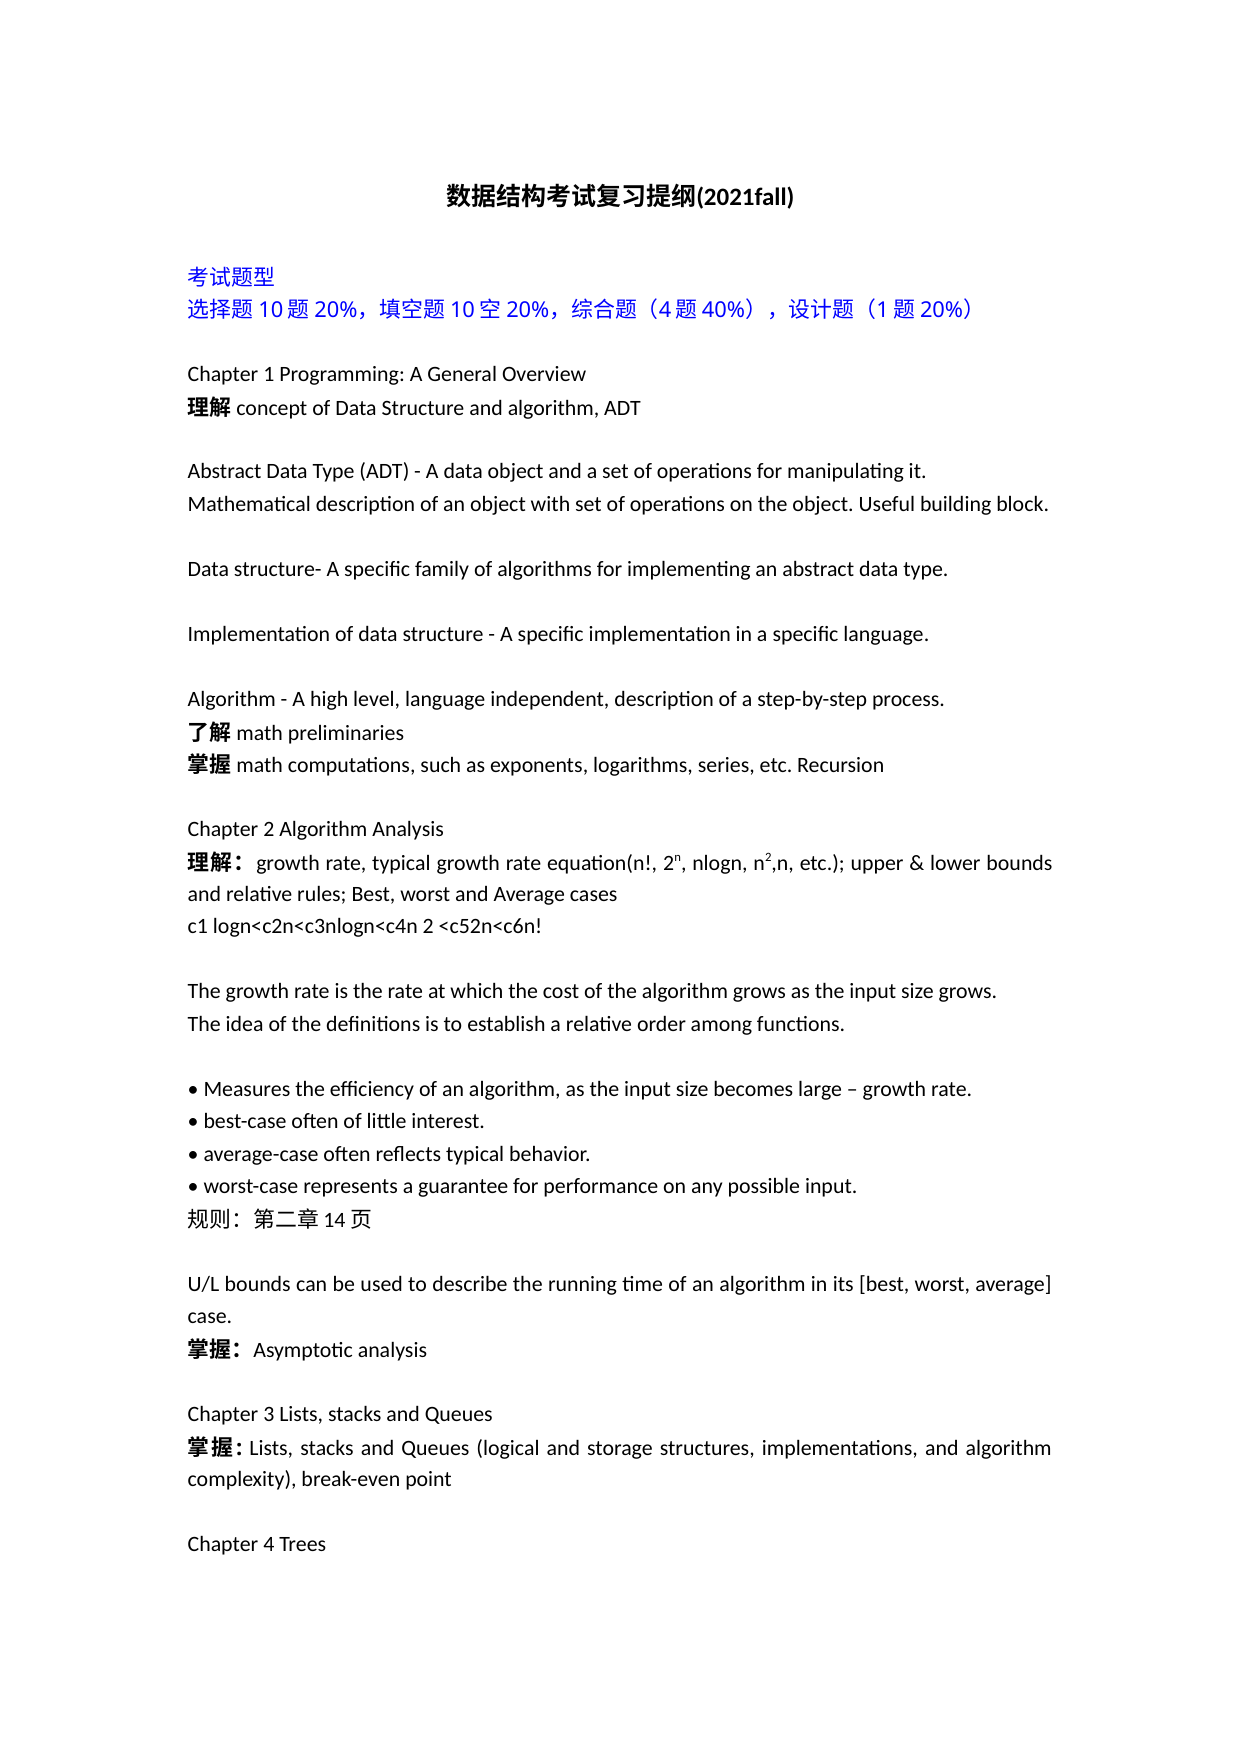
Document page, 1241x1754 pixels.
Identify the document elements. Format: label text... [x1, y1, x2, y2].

text The growth rate is the rate at which the cost of the algorithm grows as the input size grows. [187, 974, 1053, 1007]
text U/L bounds can be used to describe the running time of an algorithm in its [best, worst, average] case. [187, 1267, 1053, 1332]
text • average-case often reflects typical behavior. [187, 1137, 1053, 1169]
text The idea of the definitions is to establish a relative order among functions. [187, 1007, 1053, 1039]
text 考试题型 [187, 259, 1053, 292]
text Data structure- A specific family of algorithms for implementing an abstract data type. [187, 552, 1053, 584]
text 理解 concept of Data Structure and algorithm, ADT [187, 389, 1053, 422]
text Chapter 1 Programming: A General Overview [187, 357, 1053, 389]
text Chapter 2 Algorithm Analysis [187, 812, 1053, 844]
text 掌握 math computations, such as exponents, logarithms, series, etc. Recursion [187, 747, 1053, 779]
text 理解：growth rate, typical growth rate equation(n!, 2n, nlogn, n2,n, etc.); upper & lower bounds and relative rules; Best, worst and Average cases [187, 844, 1053, 909]
text Chapter 3 Lists, stacks and Queues [187, 1397, 1053, 1429]
text 数据结构考试复习提纲(2021fall) [187, 162, 1053, 227]
text 选择题 10题 20%，填空题 10空 20%，综合题（4题40%），设计题（1题 20%） [187, 292, 1053, 324]
text • worst-case represents a guarantee for performance on any possible input. [187, 1169, 1053, 1202]
text 规则：第二章14页 [187, 1202, 1053, 1234]
text Implementation of data structure - A specific implementation in a specific language. [187, 617, 1053, 649]
text Abstract Data Type (ADT) - A data object and a set of operations for manipulating it. [187, 454, 1053, 487]
text c1 logn<c2n<c3nlogn<c4n 2 <c52n<c6n! [187, 909, 1053, 942]
text • best-case often of little interest. [187, 1104, 1053, 1137]
text 掌握: Lists, stacks and Queues (logical and storage structures, implementations, and algorithm complexity), break-even point [187, 1429, 1053, 1494]
text Mathematical description of an object with set of operations on the object. Useful building block. [187, 487, 1053, 519]
text • Measures the efficiency of an algorithm, as the input size becomes large – growth rate. [187, 1072, 1053, 1104]
text Algorithm - A high level, language independent, description of a step-by-step process. [187, 682, 1053, 714]
text 了解 math preliminaries [187, 714, 1053, 747]
text Chapter 4 Trees [187, 1527, 1053, 1559]
text 掌握：Asymptotic analysis [187, 1332, 1053, 1364]
